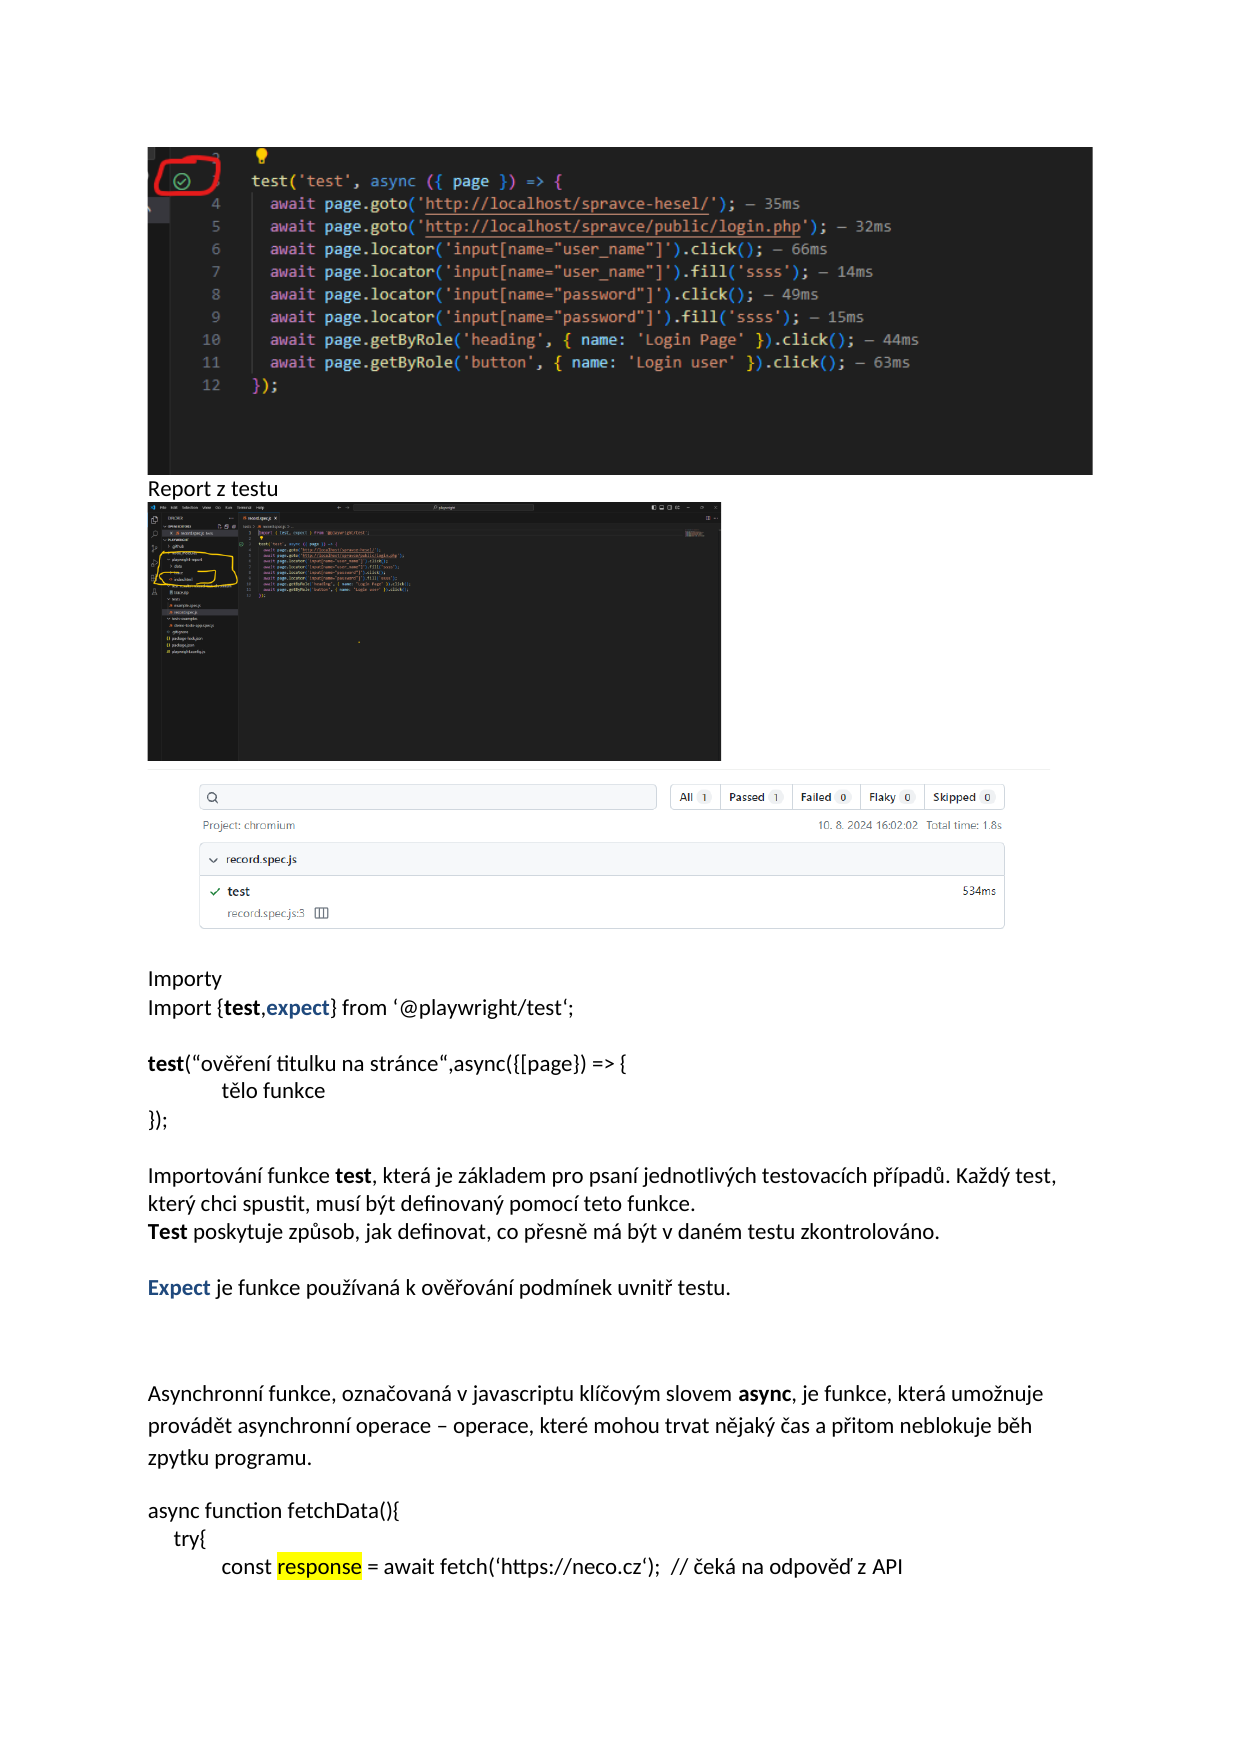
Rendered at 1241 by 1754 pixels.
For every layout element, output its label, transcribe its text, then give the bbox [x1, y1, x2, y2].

text tělo funkce [148, 1077, 1093, 1105]
picture [147, 147, 1093, 475]
text const response = await fetch(‘https://neco.cz‘); // čeká na odpověď z API [362, 1552, 1093, 1580]
text Asynchronní funkce, označovaná v javascriptu klíčovým slovem async, je funkce, která umožnuje provádět asynchronní operace – operace, které mohou trvat nějaký čas a přitom neblokuje běh zpytku programu. [148, 1379, 1093, 1471]
text }); [148, 1105, 1093, 1133]
text Expect je funkce používaná k ověřování podmínek uvnitř testu. [148, 1273, 1093, 1301]
text Report z testu [148, 475, 1093, 502]
text Test poskytuje způsob, jak definovat, co přesně má být v daném testu zkontrolováno. [148, 1217, 1093, 1245]
text async function fetchData(){ [148, 1496, 1093, 1524]
picture [147, 502, 1050, 965]
text test(“ověření titulku na stránce“,async({[page}) => { [148, 1049, 1093, 1077]
text try{ [148, 1524, 1093, 1552]
text Import {test,expect} from ‘@playwright/test‘; [148, 993, 1093, 1021]
text Importování funkce test, která je základem pro psaní jednotlivých testovacích případů. Každý test, který chci spustit, musí být definovaný pomocí teto funkce. [148, 1161, 1093, 1217]
text Importy [148, 964, 1093, 993]
